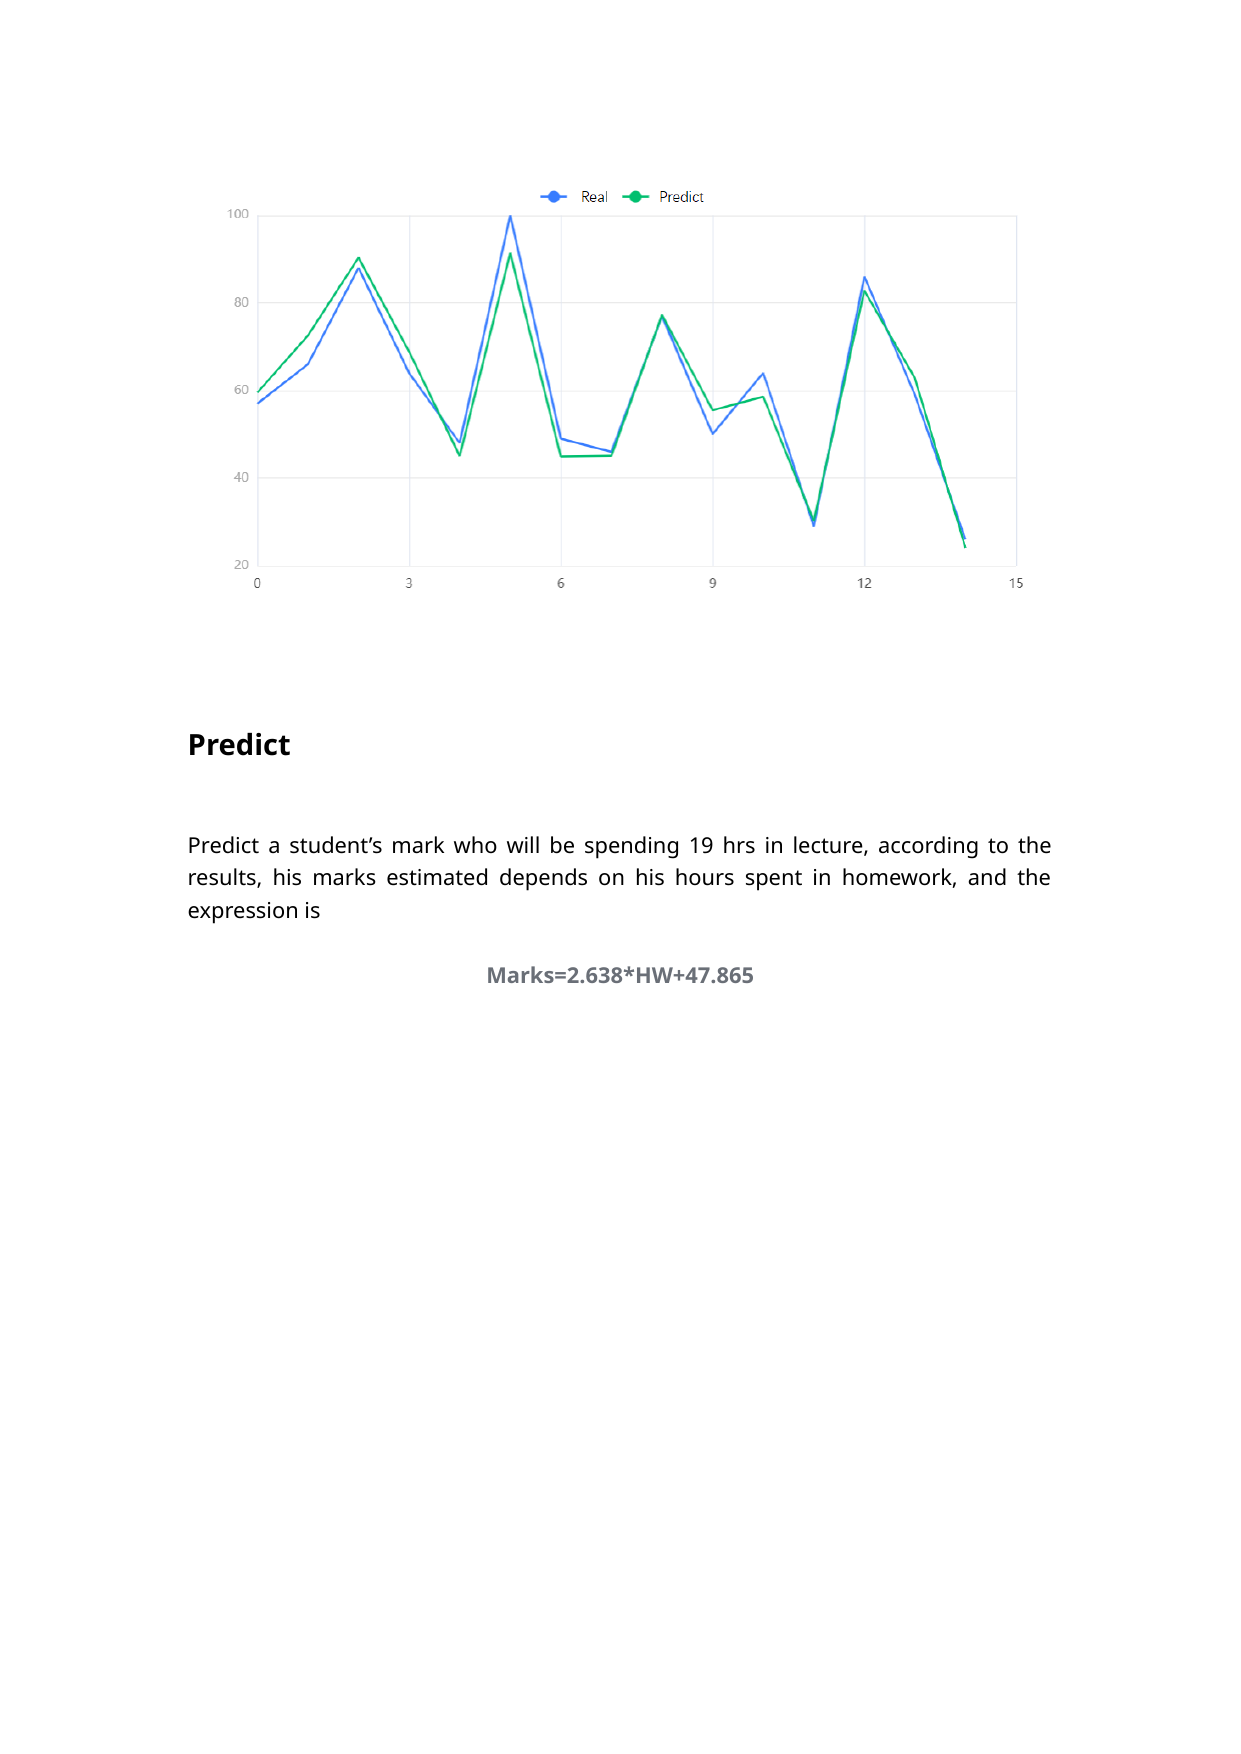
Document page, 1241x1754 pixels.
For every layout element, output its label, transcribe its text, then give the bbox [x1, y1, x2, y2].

text Predict a student’s mark who will be spending 19 hrs in lecture, according to the results, his marks estimated depends on his hours spent in homework, and the expression is [187, 828, 1053, 926]
text Marks=2.638*HW+47.865 [187, 958, 1053, 991]
picture [187, 162, 1053, 623]
subtitle Predict [187, 711, 1053, 776]
